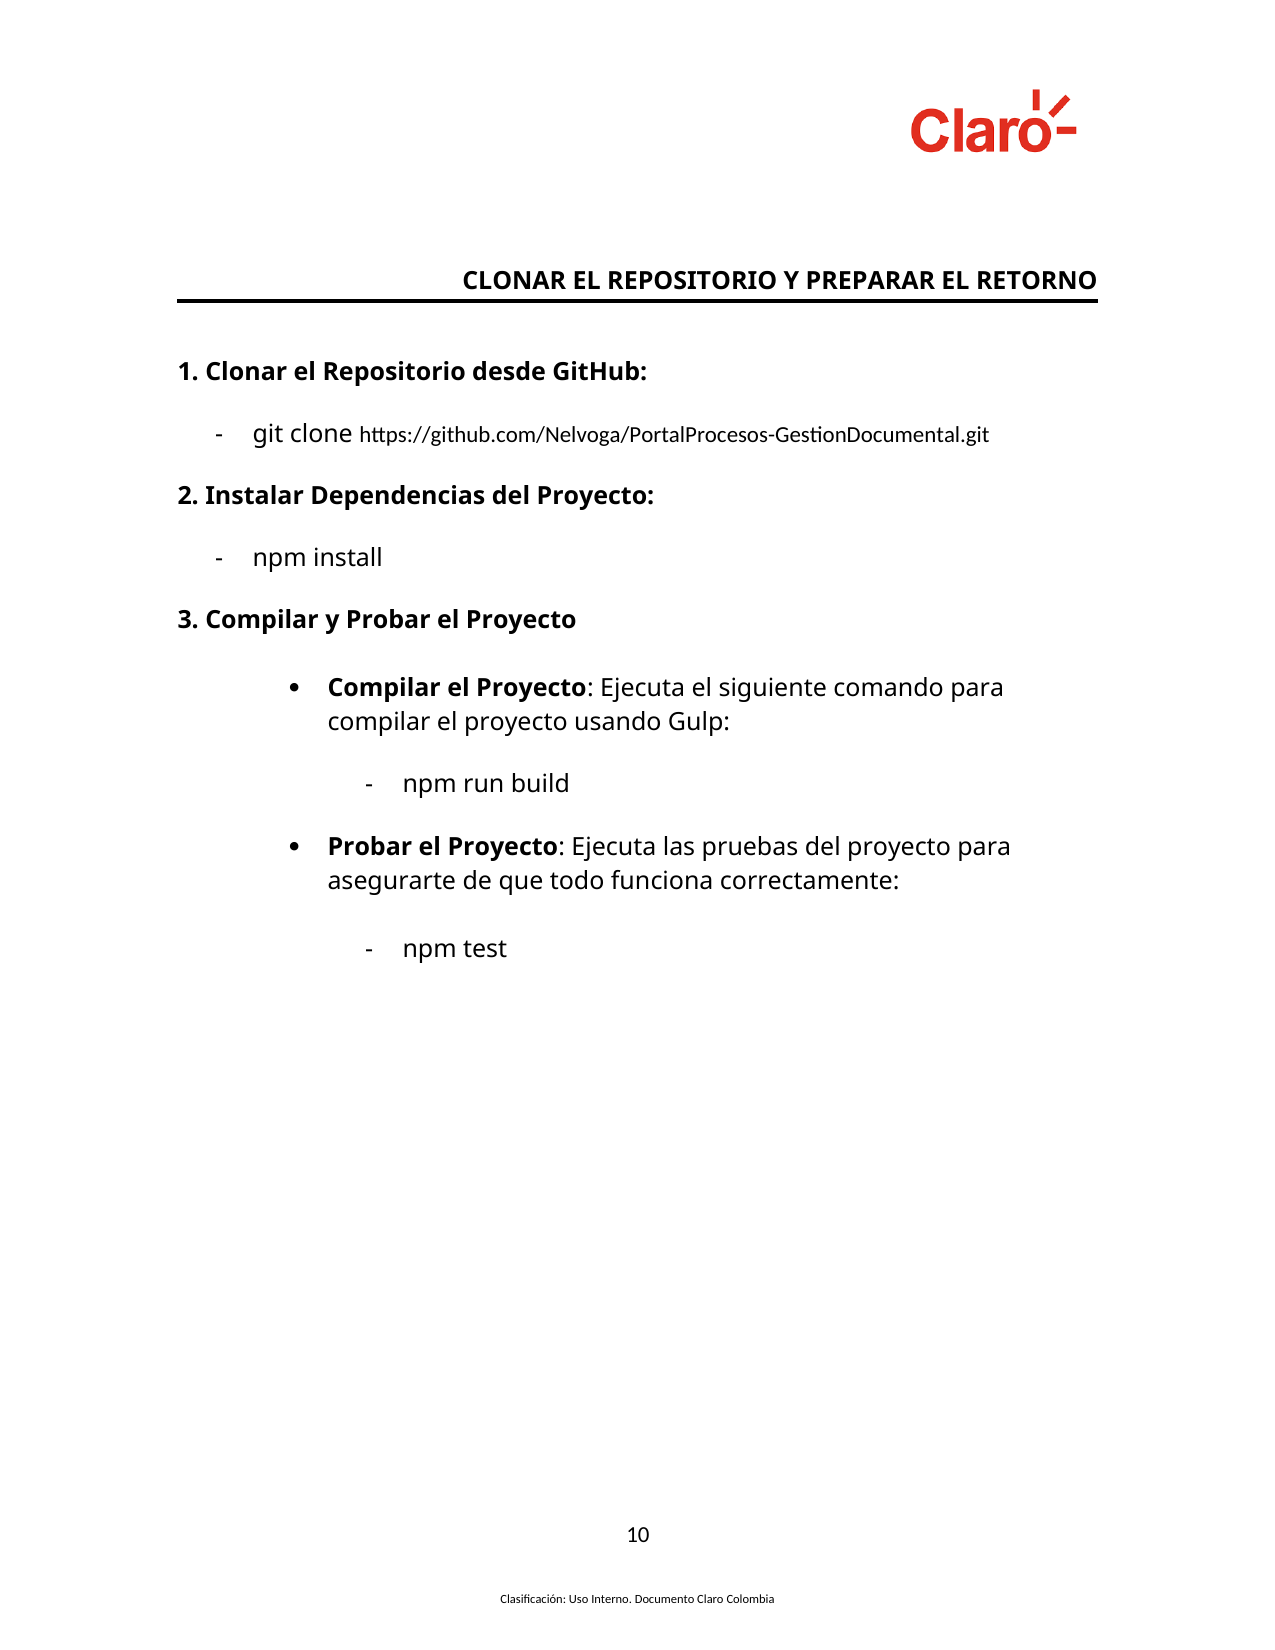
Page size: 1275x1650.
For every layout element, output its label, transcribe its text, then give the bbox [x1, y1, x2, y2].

text 2. Instalar Dependencias del Proyecto: [177, 478, 1098, 512]
text Clonar el repositorio y preparar el retorno [177, 263, 1098, 299]
list Compilar el Proyecto: Ejecuta el siguiente comando para compilar el proyecto usando Gulp: [290, 670, 1098, 738]
picture [889, 73, 1098, 176]
list Probar el Proyecto: Ejecuta las pruebas del proyecto para asegurarte de que todo funciona correctamente: [290, 828, 1098, 896]
list git clone https://github.com/Nelvoga/PortalProcesos-GestionDocumental.git [215, 416, 1098, 450]
text 3. Compilar y Probar el Proyecto [177, 602, 1098, 636]
list npm run build [365, 766, 1098, 800]
list npm install [215, 540, 1098, 574]
list npm test [365, 930, 1098, 964]
text 1. Clonar el Repositorio desde GitHub: [177, 353, 1098, 388]
